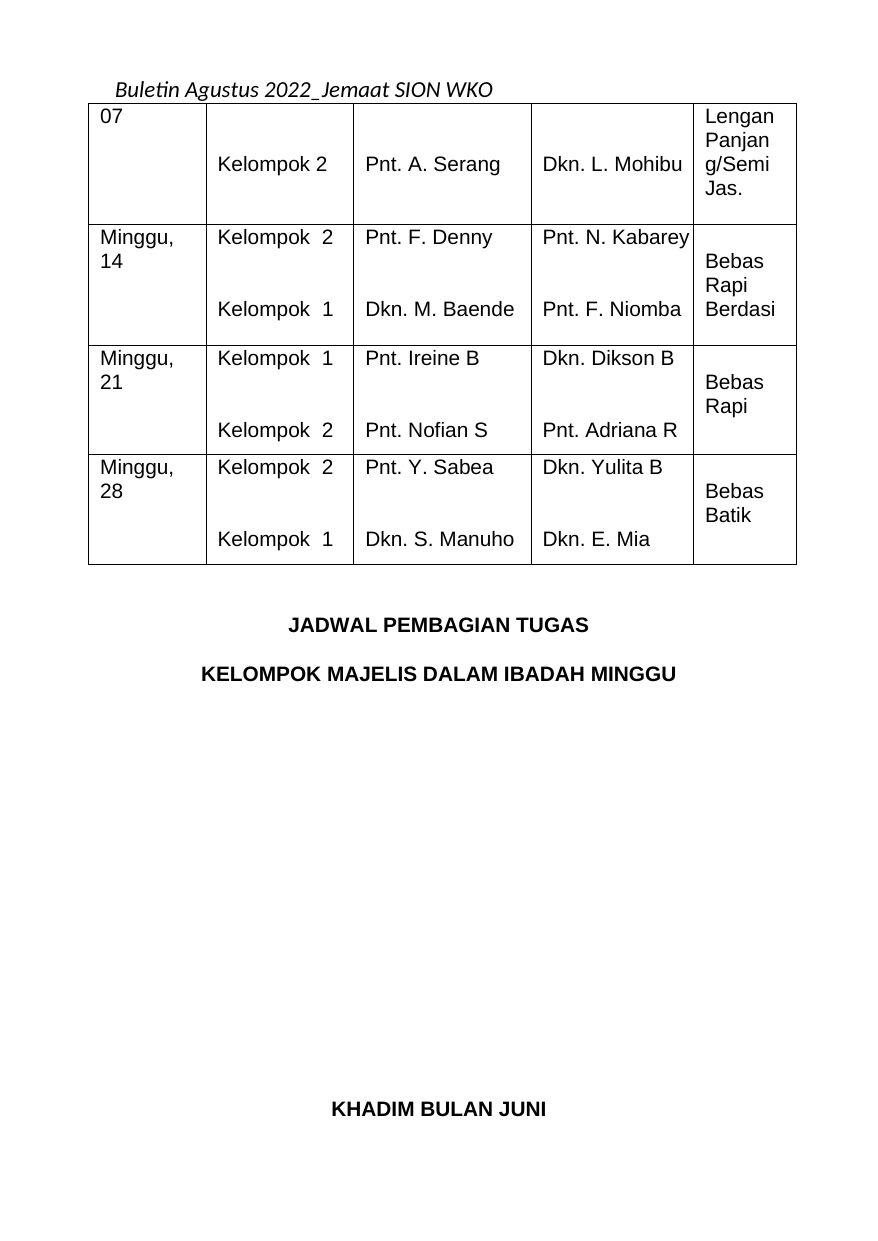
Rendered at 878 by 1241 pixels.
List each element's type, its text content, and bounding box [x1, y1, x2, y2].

text JADWAL PEMBAGIAN TUGAS [89, 613, 788, 637]
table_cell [354, 104, 531, 224]
table_cell Bebas Rapi Berdasi [694, 225, 796, 345]
table_cell Pnt. N. Kabarey Pnt. F. Niomba [532, 225, 693, 345]
table_cell Minggu, 28 [89, 455, 206, 564]
table_cell Kelompok 2 Kelompok 1 [207, 455, 353, 564]
table_cell Bebas Batik [694, 455, 796, 564]
table_cell Pnt. F. Denny Dkn. M. Baende [354, 225, 531, 345]
table_cell Kelompok 1 Kelompok 2 [207, 346, 353, 453]
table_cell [694, 104, 796, 224]
table_cell Dkn. Yulita B Dkn. E. Mia [532, 455, 693, 564]
table_cell Minggu, 21 [89, 346, 206, 453]
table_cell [207, 104, 353, 224]
text KHADIM BULAN JUNI [89, 1097, 788, 1121]
text KELOMPOK MAJELIS DALAM IBADAH MINGGU [89, 662, 788, 686]
table_cell Minggu, 14 [89, 225, 206, 345]
table_cell Pnt. Ireine B Pnt. Nofian S [354, 346, 531, 453]
table_cell Kelompok 2 Kelompok 1 [207, 225, 353, 345]
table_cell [532, 104, 693, 224]
table_cell Pnt. Y. Sabea Dkn. S. Manuho [354, 455, 531, 564]
table_cell Minggu, 07 [89, 104, 206, 224]
table_cell Bebas Rapi [694, 346, 796, 453]
table_cell Dkn. Dikson B Pnt. Adriana R [532, 346, 693, 453]
